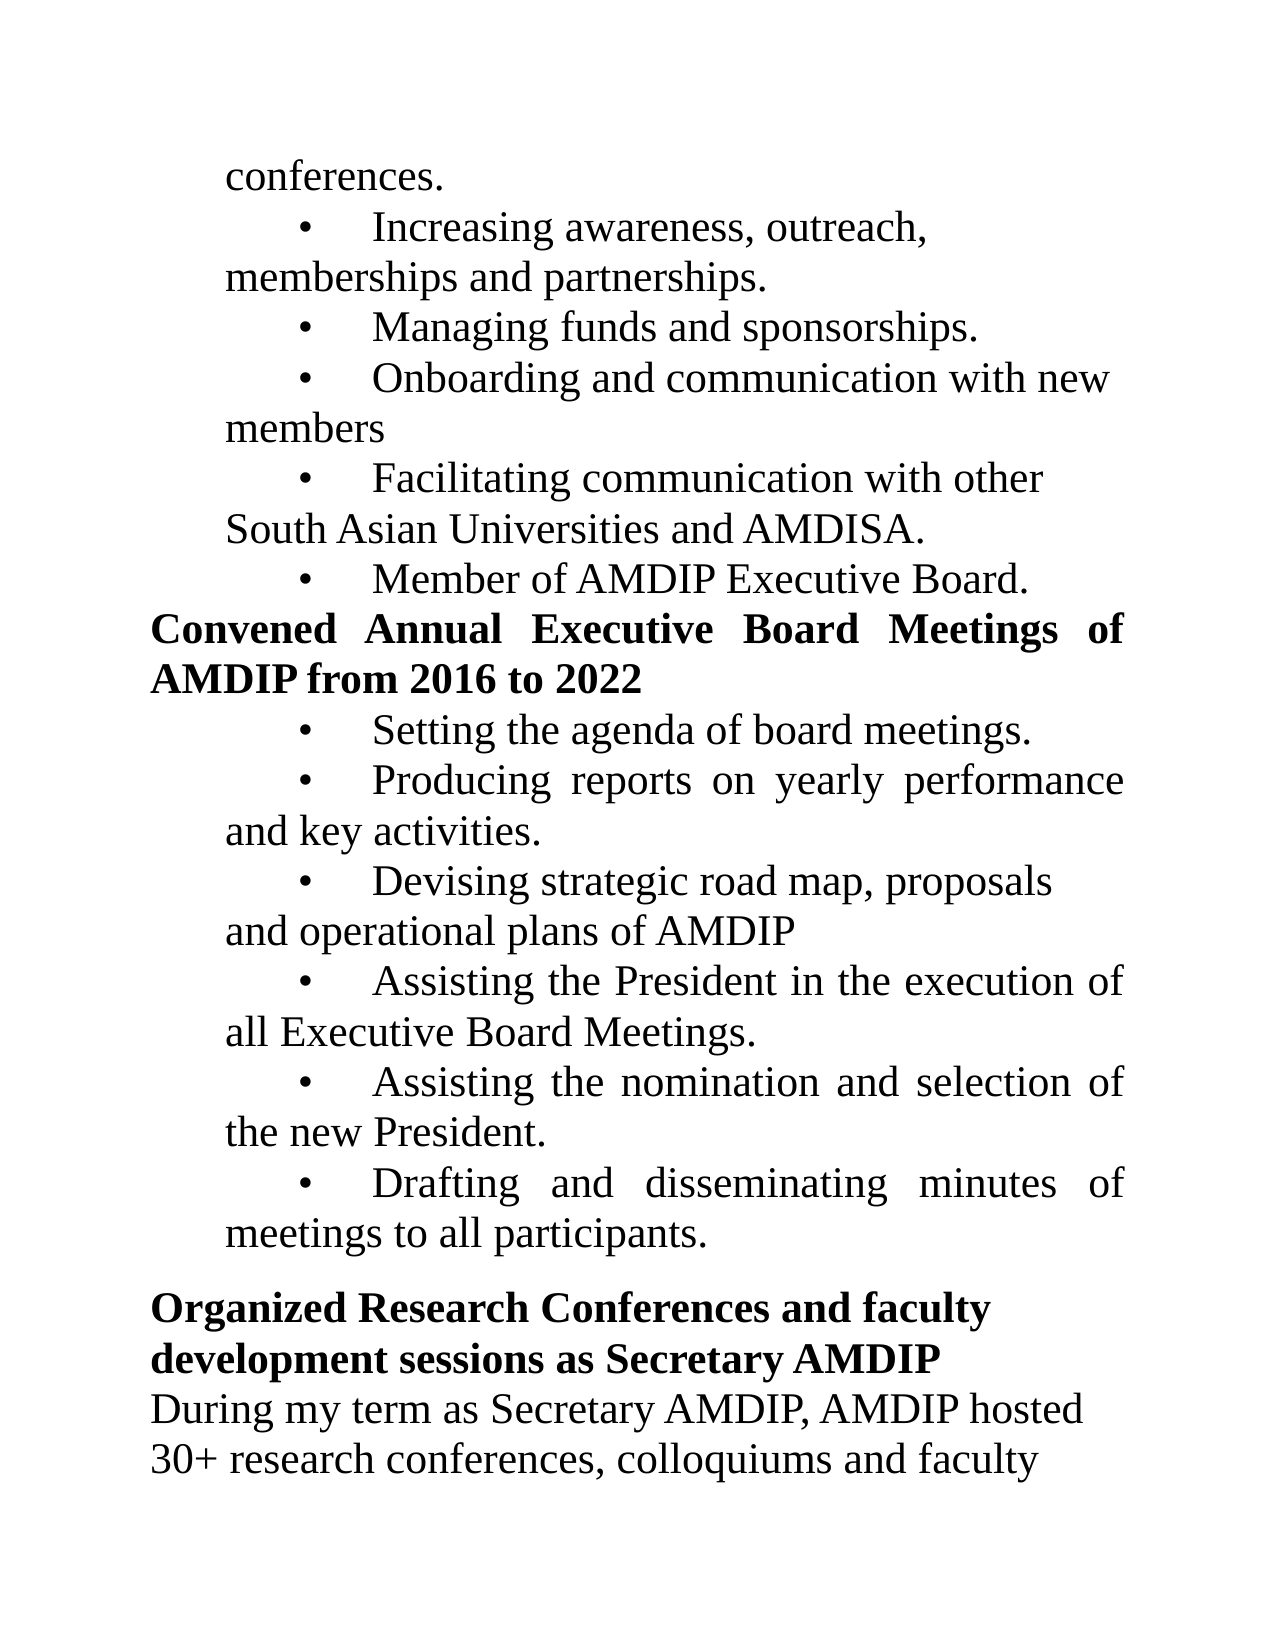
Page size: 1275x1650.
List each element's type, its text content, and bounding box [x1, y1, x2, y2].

text • Managing funds and sponsorships. [225, 452, 1125, 502]
text • Leading research and development projects. [225, 150, 1125, 251]
text • Organizing research and development conferences. [225, 251, 1125, 351]
text Convened Annual Executive Board Meetings of AMDIP from 2016 to 2022 [150, 754, 1125, 854]
text • Increasing awareness, outreach, memberships and partnerships. [225, 351, 1125, 452]
text • Assisting the President in the execution of all Executive Board Meetings. [225, 1106, 1125, 1207]
text • Assisting the nomination and selection of the new President. [225, 1207, 1125, 1307]
text • Member of AMDIP Executive Board. [225, 703, 1125, 754]
text • Setting the agenda of board meetings. [225, 854, 1125, 905]
text • Producing reports on yearly performance and key activities. [225, 905, 1125, 1005]
text • Facilitating communication with other South Asian Universities and AMDISA. [225, 603, 1125, 703]
text • Onboarding and communication with new members [225, 502, 1125, 603]
text • Devising strategic road map, proposals and operational plans of AMDIP [225, 1005, 1125, 1106]
text • Drafting and disseminating minutes of meetings to all participants. [225, 1307, 1125, 1408]
